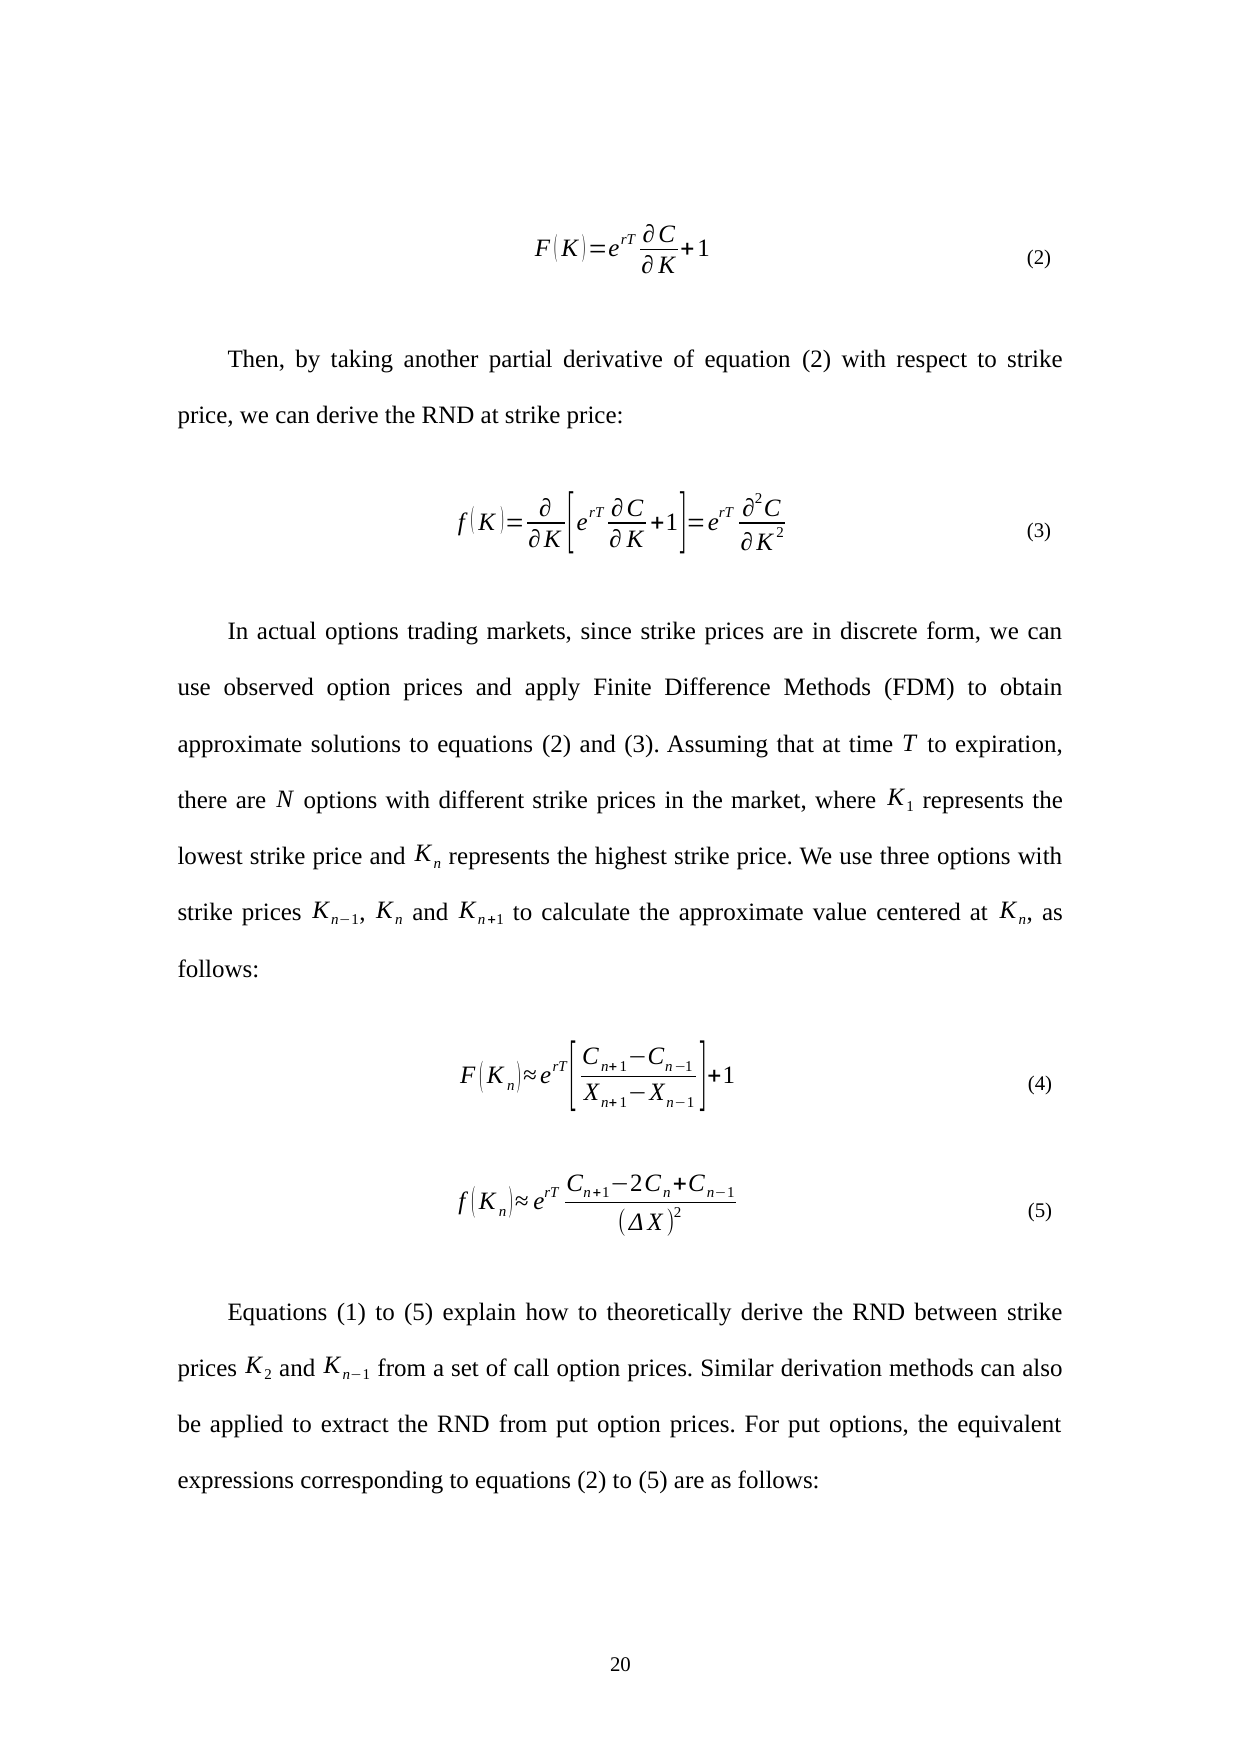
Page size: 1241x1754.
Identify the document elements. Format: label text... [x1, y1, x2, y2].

table_cell [177, 1147, 966, 1273]
text Then, by taking another partial derivative of equation (2) with respect to strike price, we can derive the RND at strike price: [177, 339, 1063, 433]
table_header [177, 1020, 966, 1147]
text Equations (1) to (5) explain how to theoretically derive the RND between strike prices and from a set of call option prices. Similar derivation methods can also be applied to extract the RND from put option prices. For put options, the equivalent expressions corresponding to equations (2) to (5) are as follows: [177, 1292, 1063, 1498]
table_header [177, 466, 1015, 593]
table_header [177, 194, 1015, 321]
text In actual options trading markets, since strike prices are in discrete form, we can use observed option prices and apply Finite Difference Methods (FDM) to obtain approximate solutions to equations (2) and (3). Assuming that at time to expiration, there are options with different strike prices in the market, where represents the lowest strike price and represents the highest strike price. We use three options with strike prices , and to calculate the approximate value centered at , as follows: [177, 612, 1063, 987]
